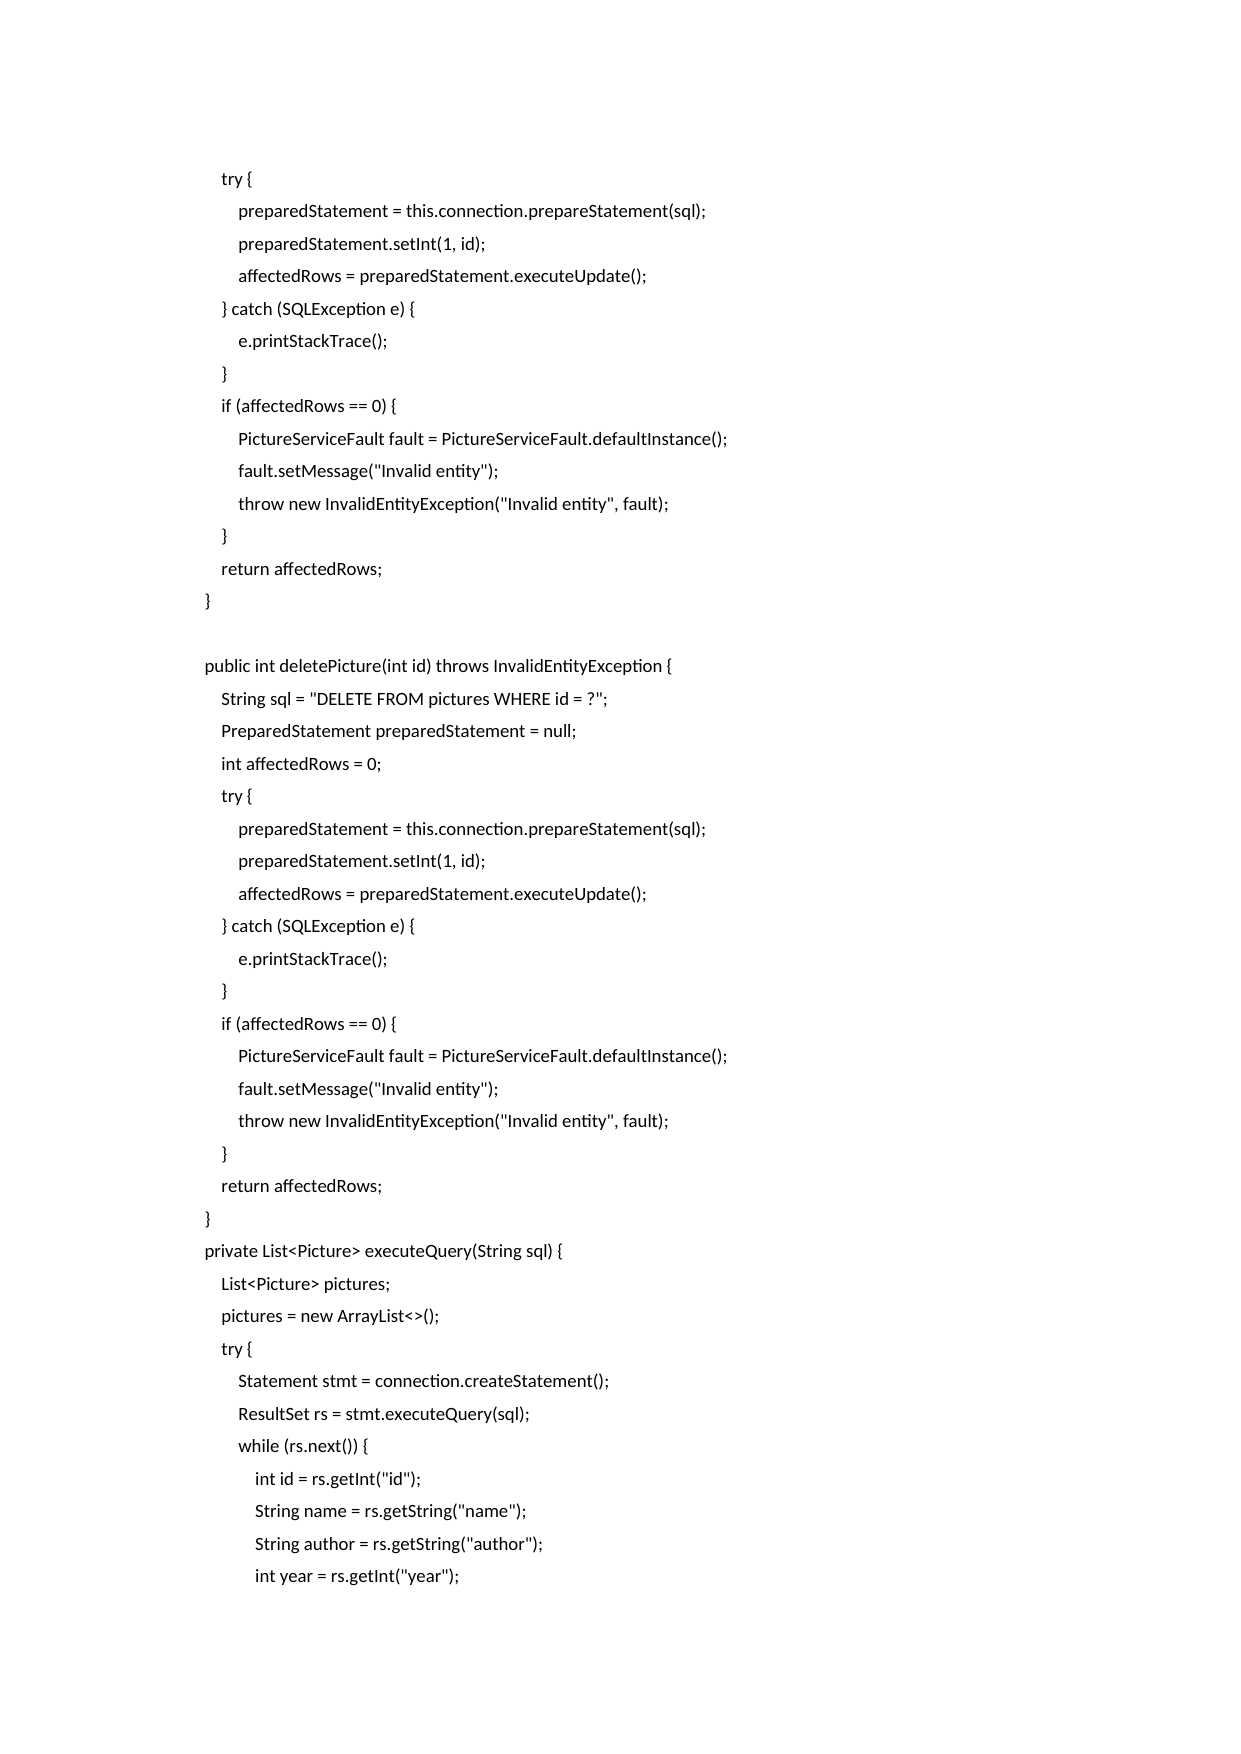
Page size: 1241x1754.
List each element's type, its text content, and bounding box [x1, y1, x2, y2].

text } [187, 519, 1053, 552]
text } [187, 357, 1053, 389]
text e.printStackTrace(); [187, 324, 1053, 357]
text throw new InvalidEntityException("Invalid entity", fault); [187, 487, 1053, 519]
text affectedRows = preparedStatement.executeUpdate(); [187, 259, 1053, 292]
text } [187, 584, 1053, 617]
text int year = rs.getInt("year"); [187, 1559, 1053, 1592]
text int affectedRows = 0; [187, 747, 1053, 779]
text Statement stmt = connection.createStatement(); [187, 1364, 1053, 1397]
text e.printStackTrace(); [187, 942, 1053, 974]
text pictures = new ArrayList<>(); [187, 1299, 1053, 1332]
text try { [187, 1332, 1053, 1364]
text if (affectedRows == 0) { [187, 1007, 1053, 1039]
text preparedStatement.setInt(1, id); [187, 227, 1053, 259]
text } catch (SQLException e) { [187, 292, 1053, 324]
text fault.setMessage("Invalid entity"); [187, 1072, 1053, 1104]
text } [187, 974, 1053, 1007]
text fault.setMessage("Invalid entity"); [187, 454, 1053, 487]
text ResultSet rs = stmt.executeQuery(sql); [187, 1397, 1053, 1429]
text try { [187, 162, 1053, 194]
text private List<Picture> executeQuery(String sql) { [187, 1234, 1053, 1267]
text return affectedRows; [187, 1169, 1053, 1202]
text String sql = "DELETE FROM pictures WHERE id = ?"; [187, 682, 1053, 714]
text PreparedStatement preparedStatement = null; [187, 714, 1053, 747]
text List<Picture> pictures; [187, 1267, 1053, 1299]
text affectedRows = preparedStatement.executeUpdate(); [187, 877, 1053, 909]
text try { [187, 779, 1053, 812]
text } catch (SQLException e) { [187, 909, 1053, 942]
text preparedStatement = this.connection.prepareStatement(sql); [187, 194, 1053, 227]
text while (rs.next()) { [187, 1429, 1053, 1462]
text preparedStatement = this.connection.prepareStatement(sql); [187, 812, 1053, 844]
text throw new InvalidEntityException("Invalid entity", fault); [187, 1104, 1053, 1137]
text int id = rs.getInt("id"); [187, 1462, 1053, 1494]
text String name = rs.getString("name"); [187, 1494, 1053, 1527]
text PictureServiceFault fault = PictureServiceFault.defaultInstance(); [187, 422, 1053, 454]
text PictureServiceFault fault = PictureServiceFault.defaultInstance(); [187, 1039, 1053, 1072]
text } [187, 1202, 1053, 1234]
text public int deletePicture(int id) throws InvalidEntityException { [187, 649, 1053, 682]
text String author = rs.getString("author"); [187, 1527, 1053, 1559]
text if (affectedRows == 0) { [187, 389, 1053, 422]
text preparedStatement.setInt(1, id); [187, 844, 1053, 877]
text return affectedRows; [187, 552, 1053, 584]
text } [187, 1137, 1053, 1169]
